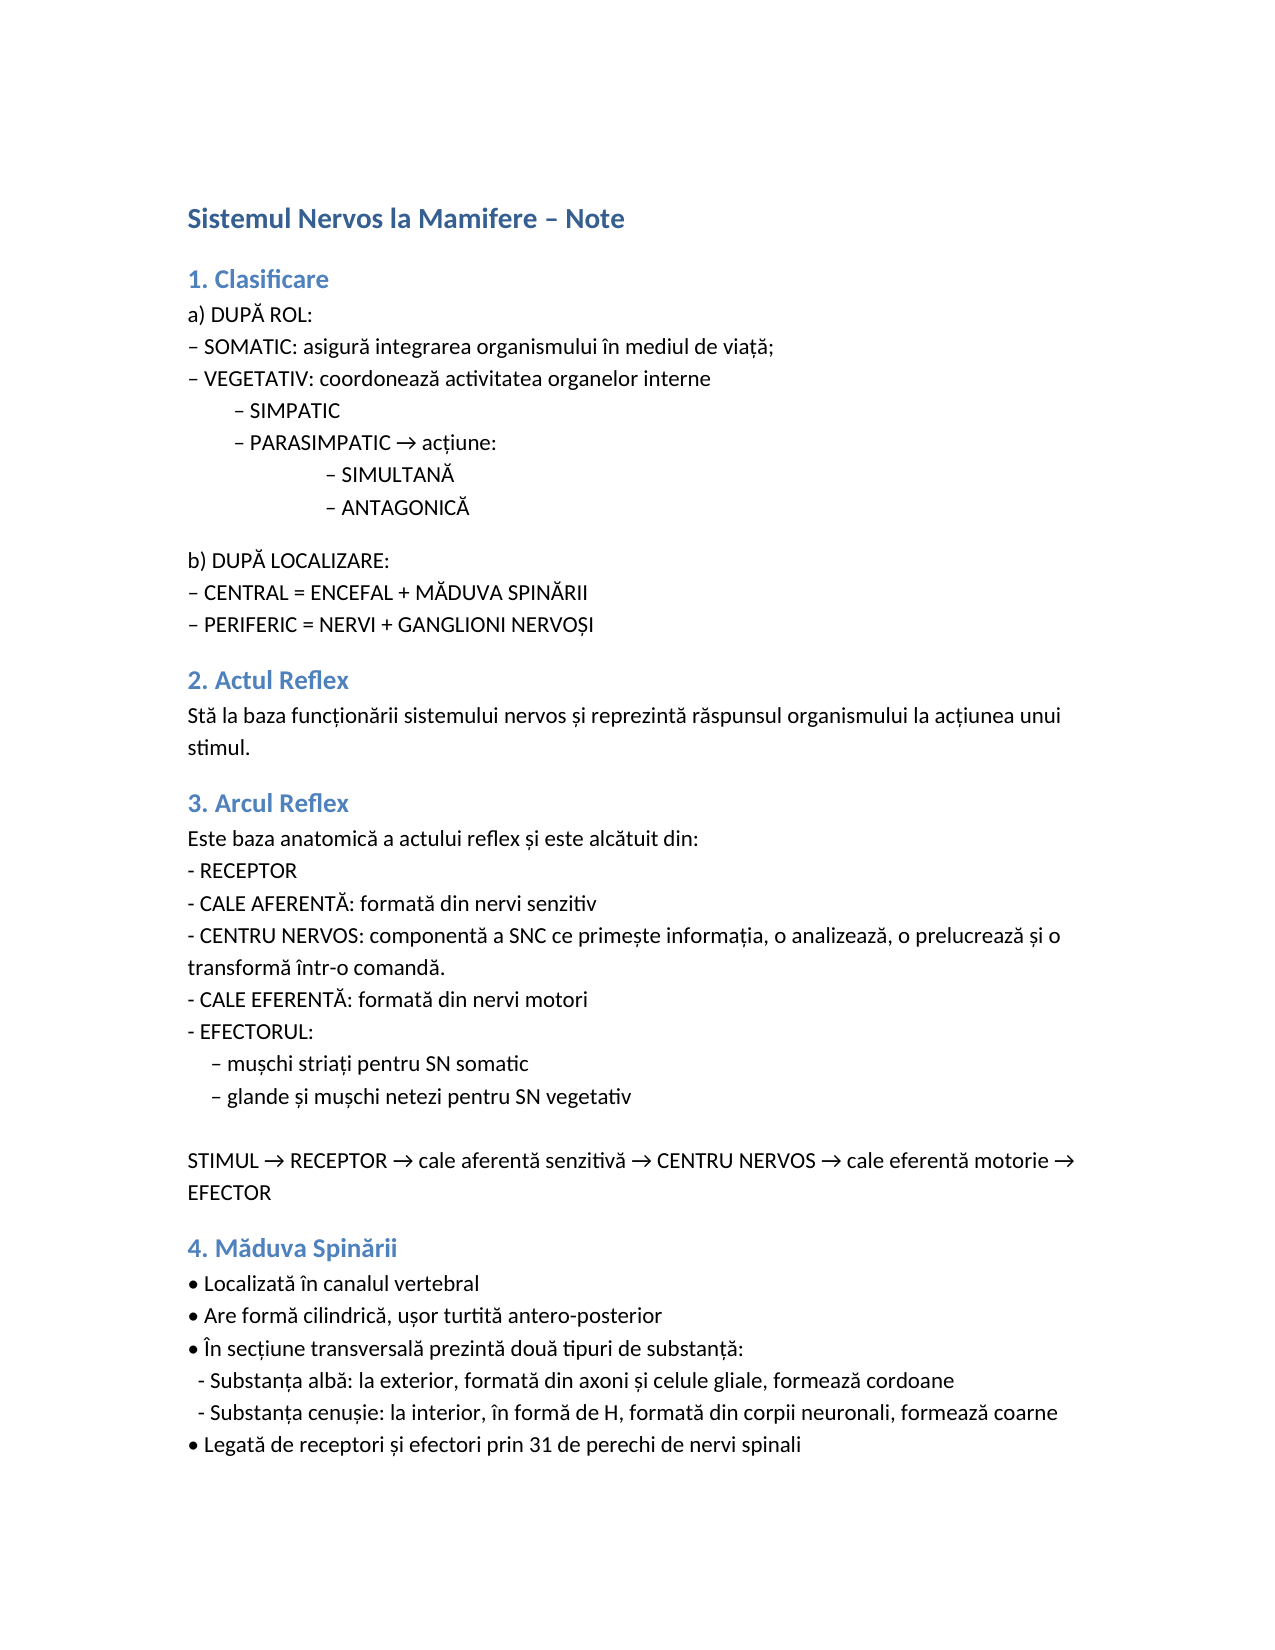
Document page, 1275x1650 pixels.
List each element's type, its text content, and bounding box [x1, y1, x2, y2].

text a) DUPĂ ROL: – SOMATIC: asigură integrarea organismului în mediul de viață; – VEGETATIV: coordonează activitatea organelor interne – SIMPATIC – PARASIMPATIC → acțiune: – SIMULTANĂ – ANTAGONICĂ [187, 300, 1087, 521]
subtitle 3. Arcul Reflex [187, 786, 1087, 819]
subtitle 4. Măduva Spinării [187, 1231, 1087, 1264]
subtitle Sistemul Nervos la Mamifere – Note [187, 200, 1087, 236]
subtitle 1. Clasificare [187, 262, 1087, 295]
text Este baza anatomică a actului reflex și este alcătuit din: - RECEPTOR - CALE AFERENTĂ: formată din nervi senzitiv - CENTRU NERVOS: componentă a SNC ce primește informația, o analizează, o prelucrează și o transformă într-o comandă. - CALE EFERENTĂ: formată din nervi motori - EFECTORUL: – mușchi striați pentru SN somatic – glande și mușchi netezi pentru SN vegetativ STIMUL → RECEPTOR → cale aferentă senzitivă → CENTRU NERVOS → cale eferentă motorie → EFECTOR [187, 824, 1087, 1206]
text Stă la baza funcționării sistemului nervos și reprezintă răspunsul organismului la acțiunea unui stimul. [187, 701, 1087, 761]
text • Localizată în canalul vertebral • Are formă cilindrică, ușor turtită antero-posterior • În secțiune transversală prezintă două tipuri de substanță: - Substanța albă: la exterior, formată din axoni și celule gliale, formează cordoane - Substanța cenușie: la interior, în formă de H, formată din corpii neuronali, formează coarne • Legată de receptori și efectori prin 31 de perechi de nervi spinali [187, 1269, 1087, 1458]
text b) DUPĂ LOCALIZARE: – CENTRAL = ENCEFAL + MĂDUVA SPINĂRII – PERIFERIC = NERVI + GANGLIONI NERVOȘI [187, 546, 1087, 638]
subtitle 2. Actul Reflex [187, 663, 1087, 696]
